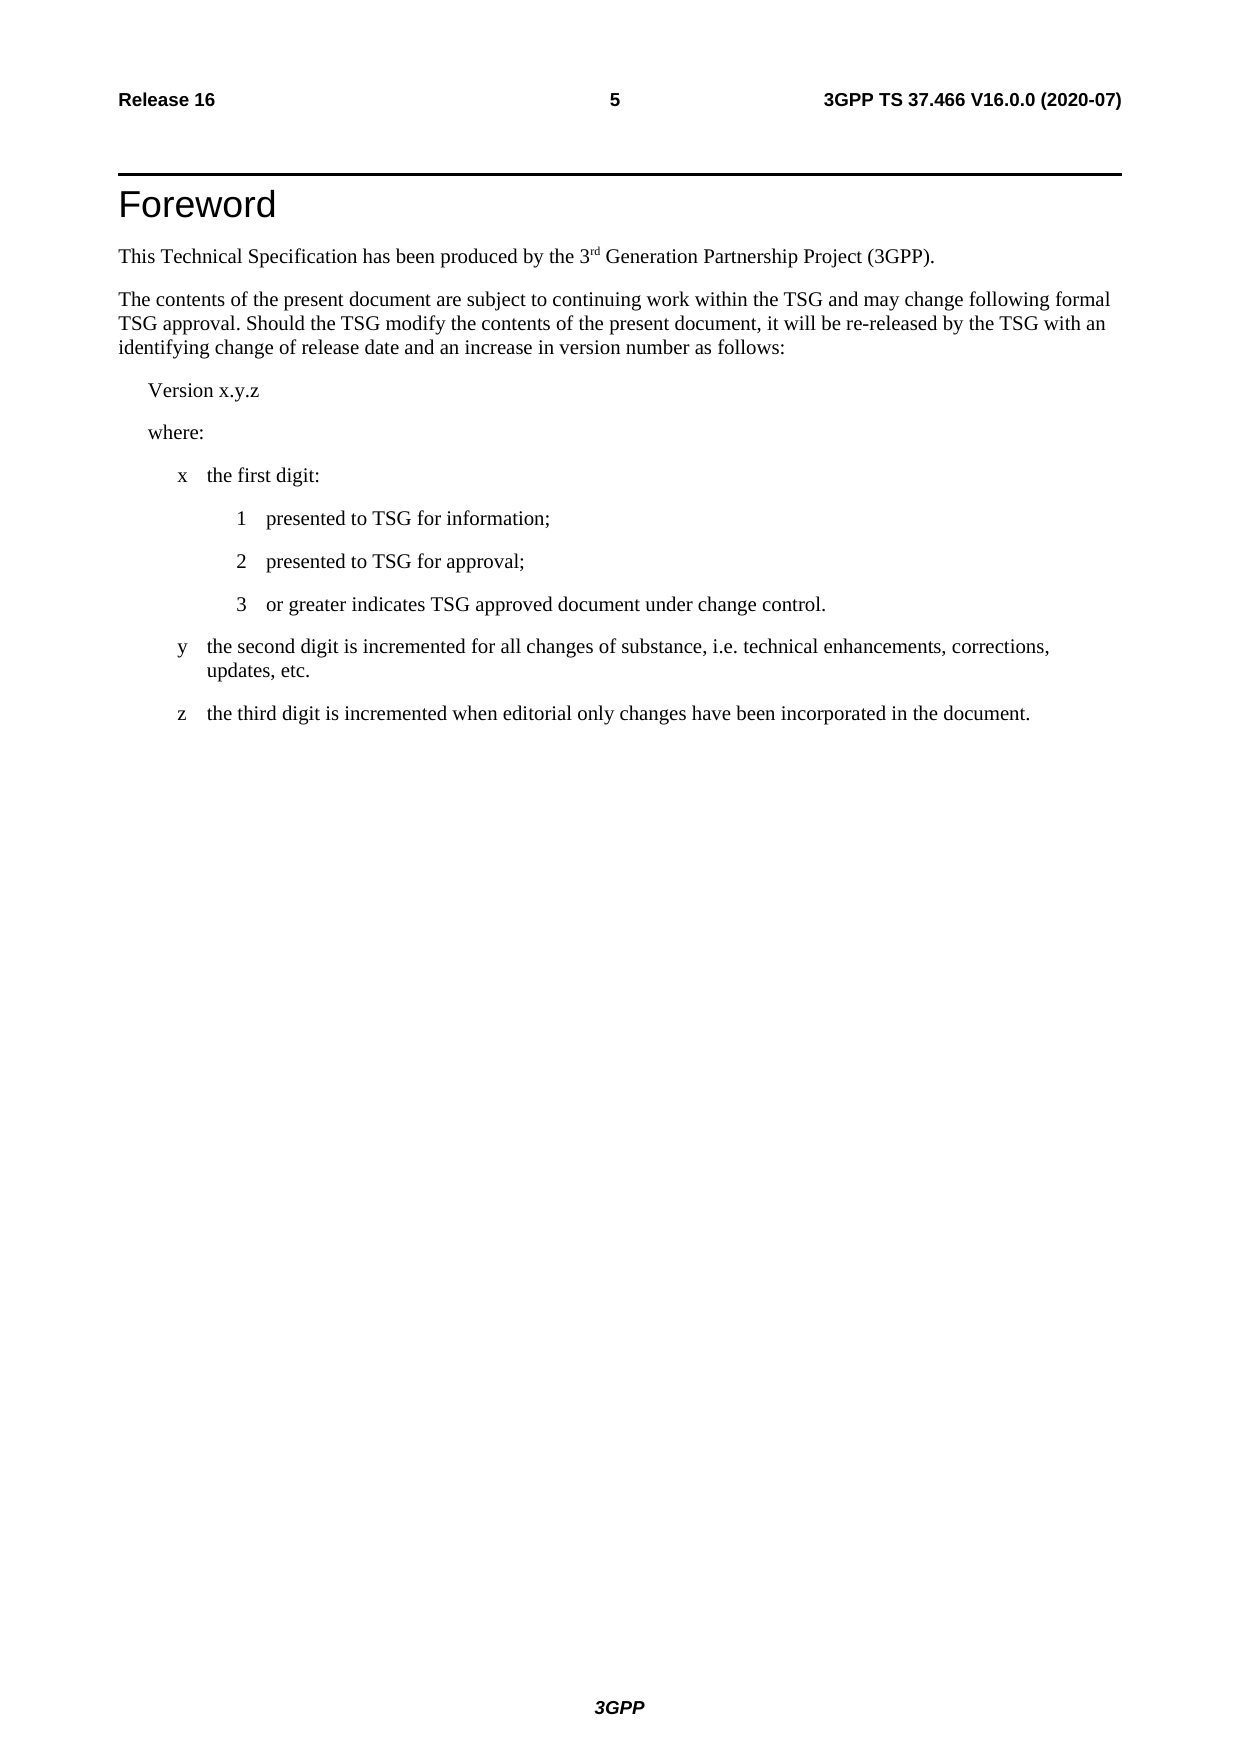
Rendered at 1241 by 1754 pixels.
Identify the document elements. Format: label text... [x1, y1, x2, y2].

text The contents of the present document are subject to continuing work within the TSG and may change following formal TSG approval. Should the TSG modify the contents of the present document, it will be re-released by the TSG with an identifying change of release date and an increase in version number as follows: [118, 287, 1122, 359]
text z the third digit is incremented when editorial only changes have been incorporated in the document. [177, 701, 1122, 725]
text Version x.y.z [148, 377, 1122, 402]
subtitle Foreword [118, 176, 1122, 225]
text x the first digit: [177, 463, 1122, 487]
text 3 or greater indicates TSG approved document under change control. [236, 592, 1122, 616]
text y the second digit is incremented for all changes of substance, i.e. technical enhancements, corrections, updates, etc. [177, 634, 1122, 682]
text 2 presented to TSG for approval; [236, 549, 1122, 573]
text where: [148, 420, 1122, 444]
text 1 presented to TSG for information; [236, 506, 1122, 530]
text This Technical Specification has been produced by the 3rd Generation Partnership Project (3GPP). [118, 244, 1122, 268]
